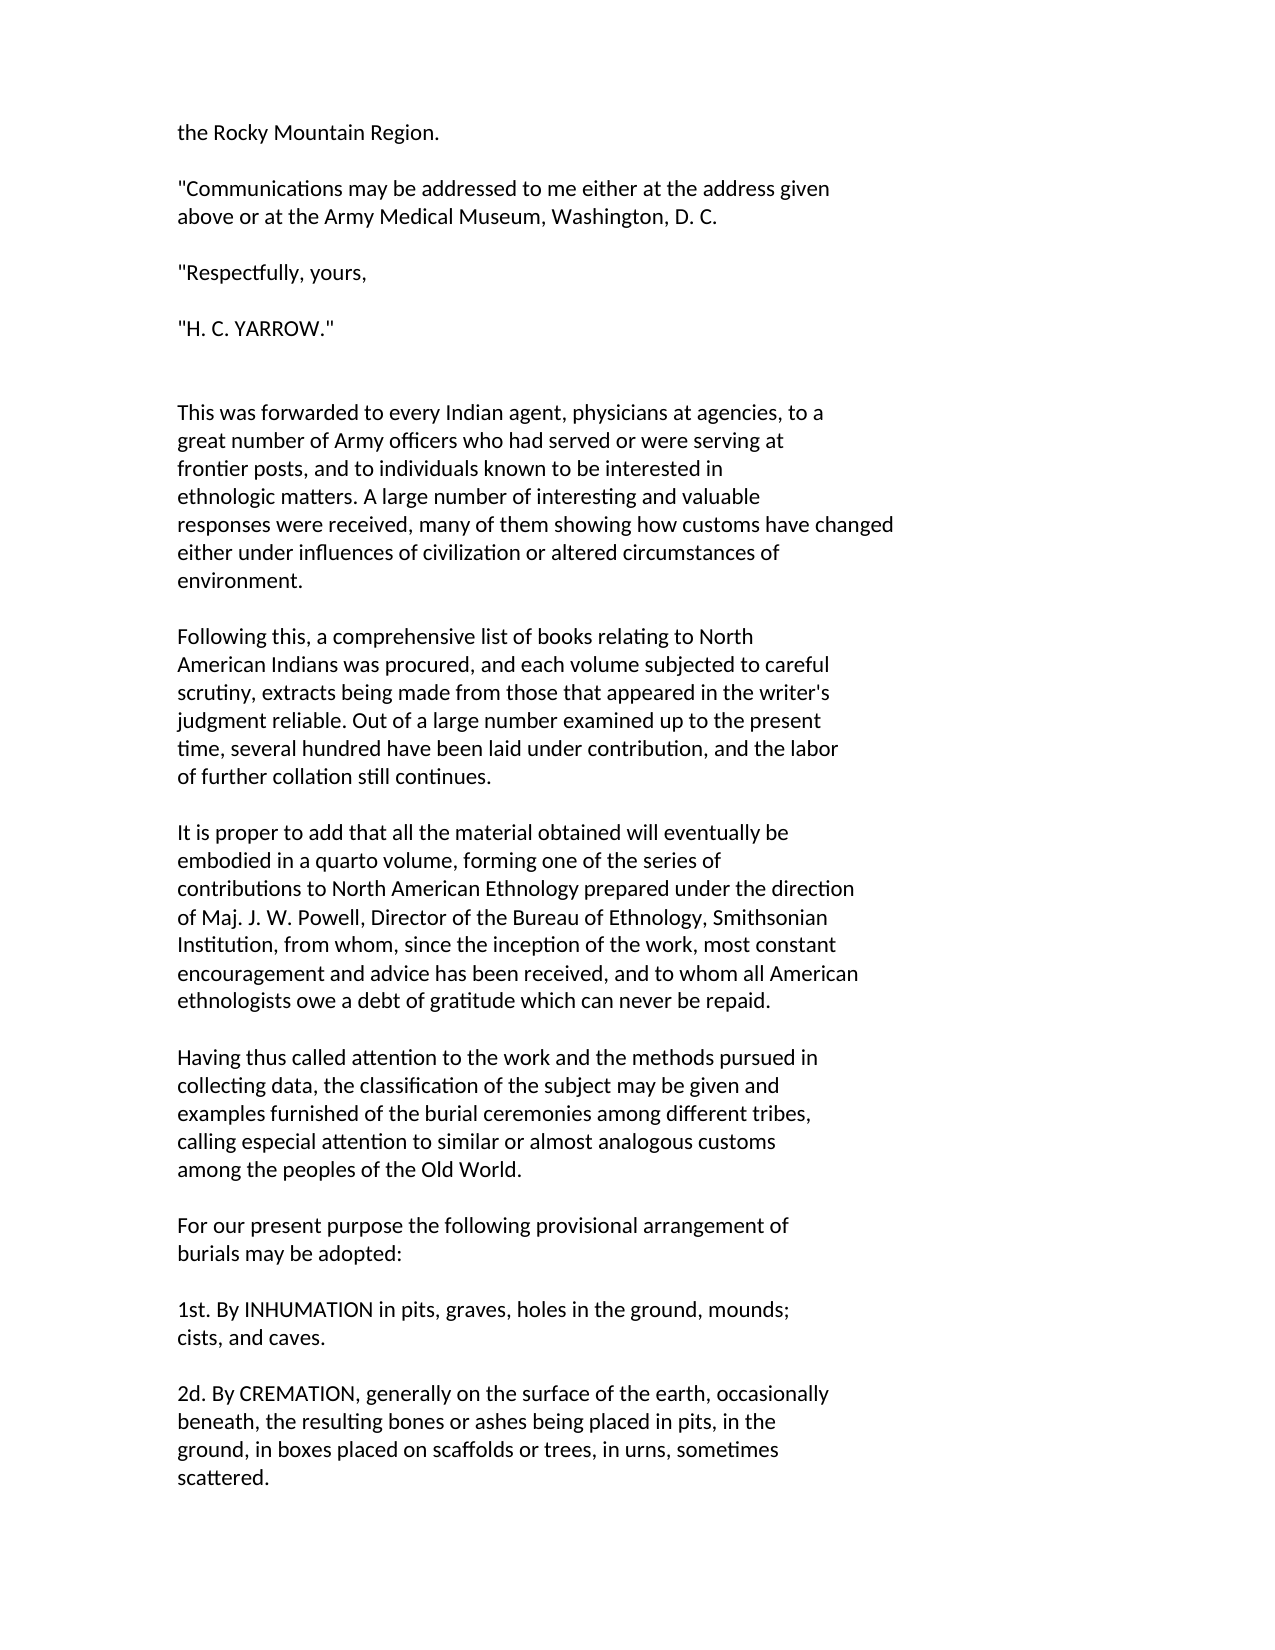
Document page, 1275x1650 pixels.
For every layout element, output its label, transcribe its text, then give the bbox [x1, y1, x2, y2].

text cists, and caves. [177, 1323, 1186, 1351]
text time, several hundred have been laid under contribution, and the labor [177, 734, 1186, 762]
text the Rocky Mountain Region. [177, 118, 1186, 146]
text American Indians was procured, and each volume subjected to careful [177, 650, 1186, 678]
text embodied in a quarto volume, forming one of the series of [177, 847, 1186, 874]
text of further collation still continues. [177, 762, 1186, 791]
text of Maj. J. W. Powell, Director of the Bureau of Ethnology, Smithsonian [177, 903, 1186, 931]
text either under influences of civilization or altered circumstances of [177, 538, 1186, 566]
text Having thus called attention to the work and the methods pursued in [177, 1043, 1186, 1071]
text Following this, a comprehensive list of books relating to North [177, 622, 1186, 650]
text responses were received, many of them showing how customs have changed [177, 510, 1186, 538]
text scattered. [177, 1463, 1186, 1491]
text frontier posts, and to individuals known to be interested in [177, 454, 1186, 482]
text scrutiny, extracts being made from those that appeared in the writer's [177, 678, 1186, 706]
text judgment reliable. Out of a large number examined up to the present [177, 706, 1186, 734]
text above or at the Army Medical Museum, Washington, D. C. [177, 202, 1186, 230]
text collecting data, the classification of the subject may be given and [177, 1071, 1186, 1099]
text 2d. By CREMATION, generally on the surface of the earth, occasionally [177, 1379, 1186, 1407]
text "Respectfully, yours, [177, 258, 1186, 286]
text 1st. By INHUMATION in pits, graves, holes in the ground, mounds; [177, 1295, 1186, 1323]
text contributions to North American Ethnology prepared under the direction [177, 874, 1186, 903]
text It is proper to add that all the material obtained will eventually be [177, 818, 1186, 847]
text ground, in boxes placed on scaffolds or trees, in urns, sometimes [177, 1435, 1186, 1463]
text burials may be adopted: [177, 1239, 1186, 1267]
text "Communications may be addressed to me either at the address given [177, 174, 1186, 202]
text calling especial attention to similar or almost analogous customs [177, 1127, 1186, 1155]
text examples furnished of the burial ceremonies among different tribes, [177, 1099, 1186, 1127]
text encouragement and advice has been received, and to whom all American [177, 959, 1186, 987]
text "H. C. YARROW." [177, 314, 1186, 342]
text among the peoples of the Old World. [177, 1155, 1186, 1183]
text environment. [177, 566, 1186, 594]
text Institution, from whom, since the inception of the work, most constant [177, 931, 1186, 959]
text This was forwarded to every Indian agent, physicians at agencies, to a [177, 398, 1186, 426]
text For our present purpose the following provisional arrangement of [177, 1211, 1186, 1239]
text ethnologic matters. A large number of interesting and valuable [177, 482, 1186, 510]
text ethnologists owe a debt of gratitude which can never be repaid. [177, 987, 1186, 1015]
text great number of Army officers who had served or were serving at [177, 426, 1186, 454]
text beneath, the resulting bones or ashes being placed in pits, in the [177, 1407, 1186, 1435]
